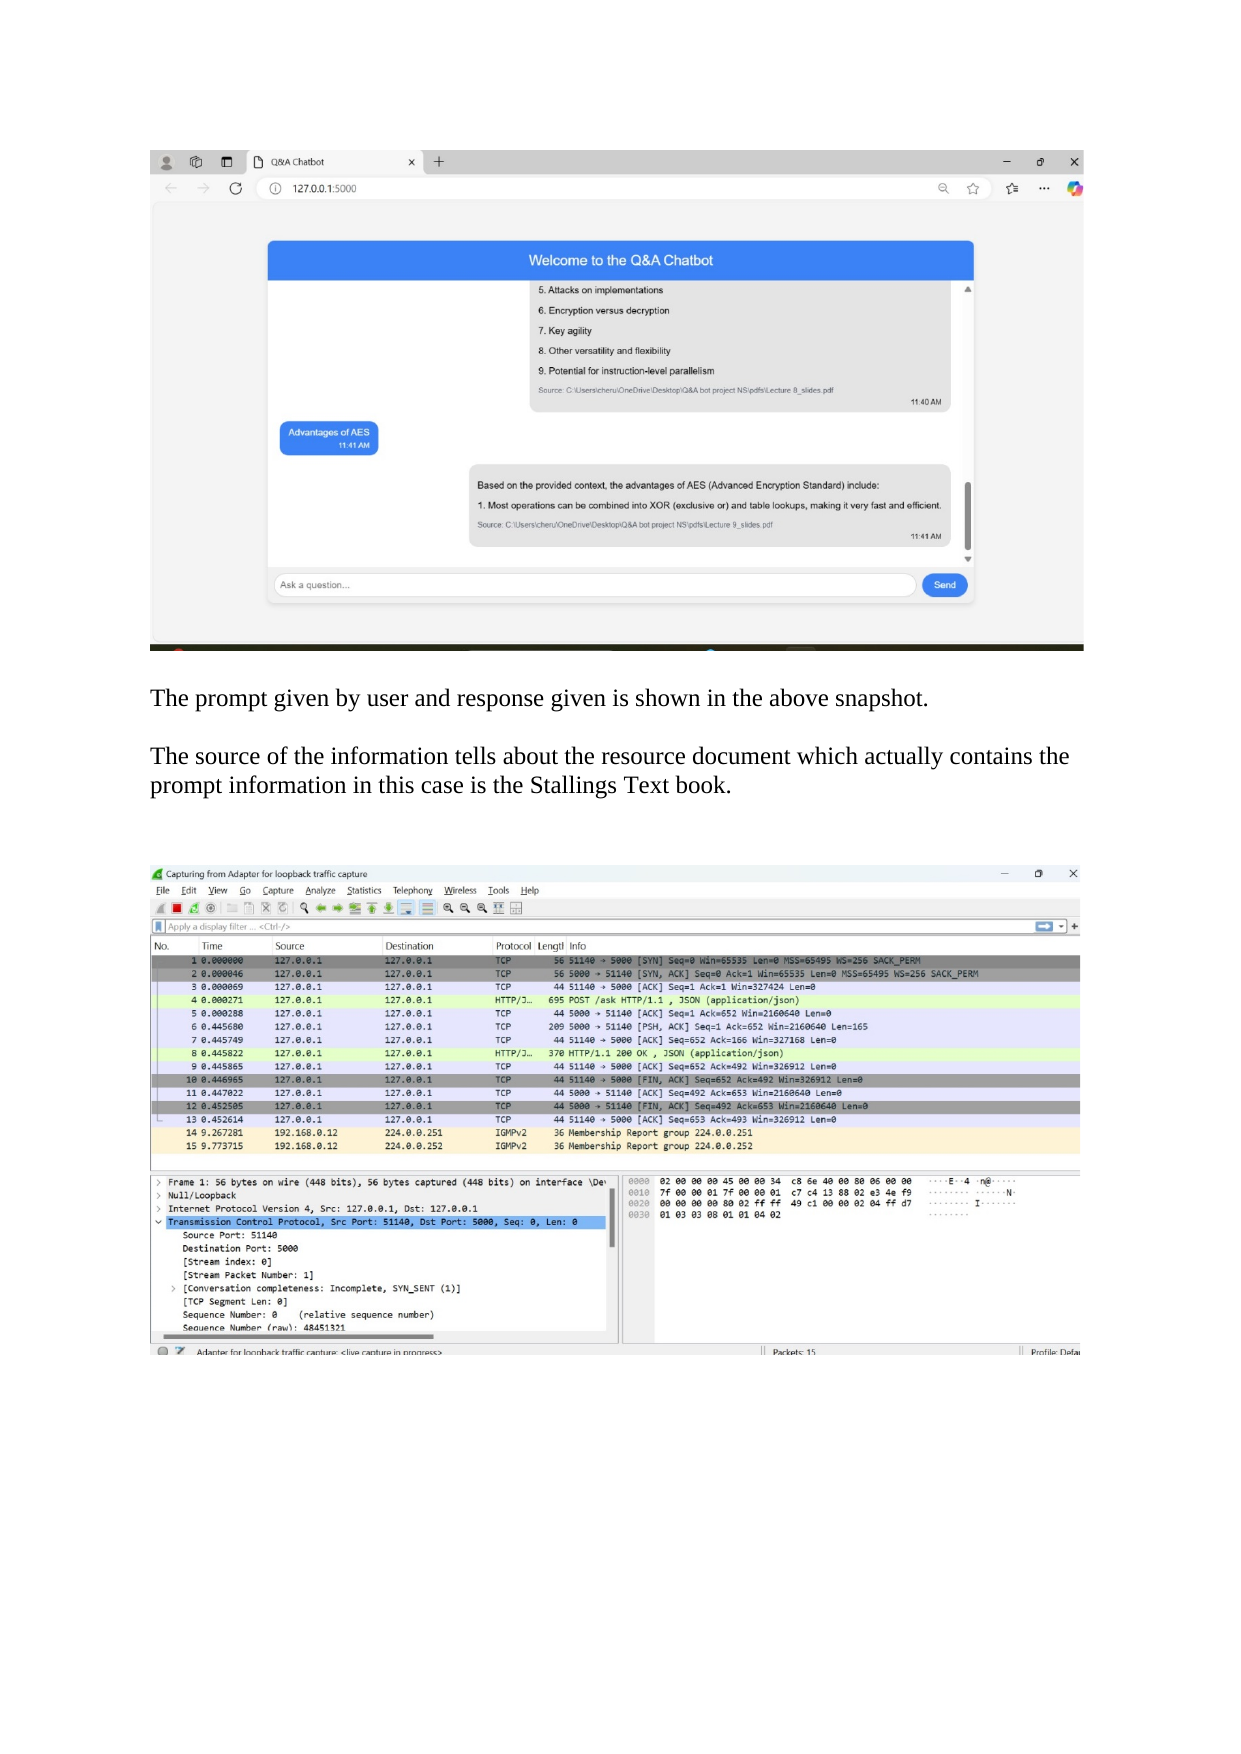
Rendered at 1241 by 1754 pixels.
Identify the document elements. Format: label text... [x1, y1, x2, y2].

text The source of the information tells about the resource document which actually contains the prompt information in this case is the Stallings Text book. [150, 741, 1090, 798]
text The prompt given by user and response given is shown in the above snapshot. [150, 683, 1090, 712]
picture [150, 150, 1084, 651]
picture [150, 865, 1080, 1355]
